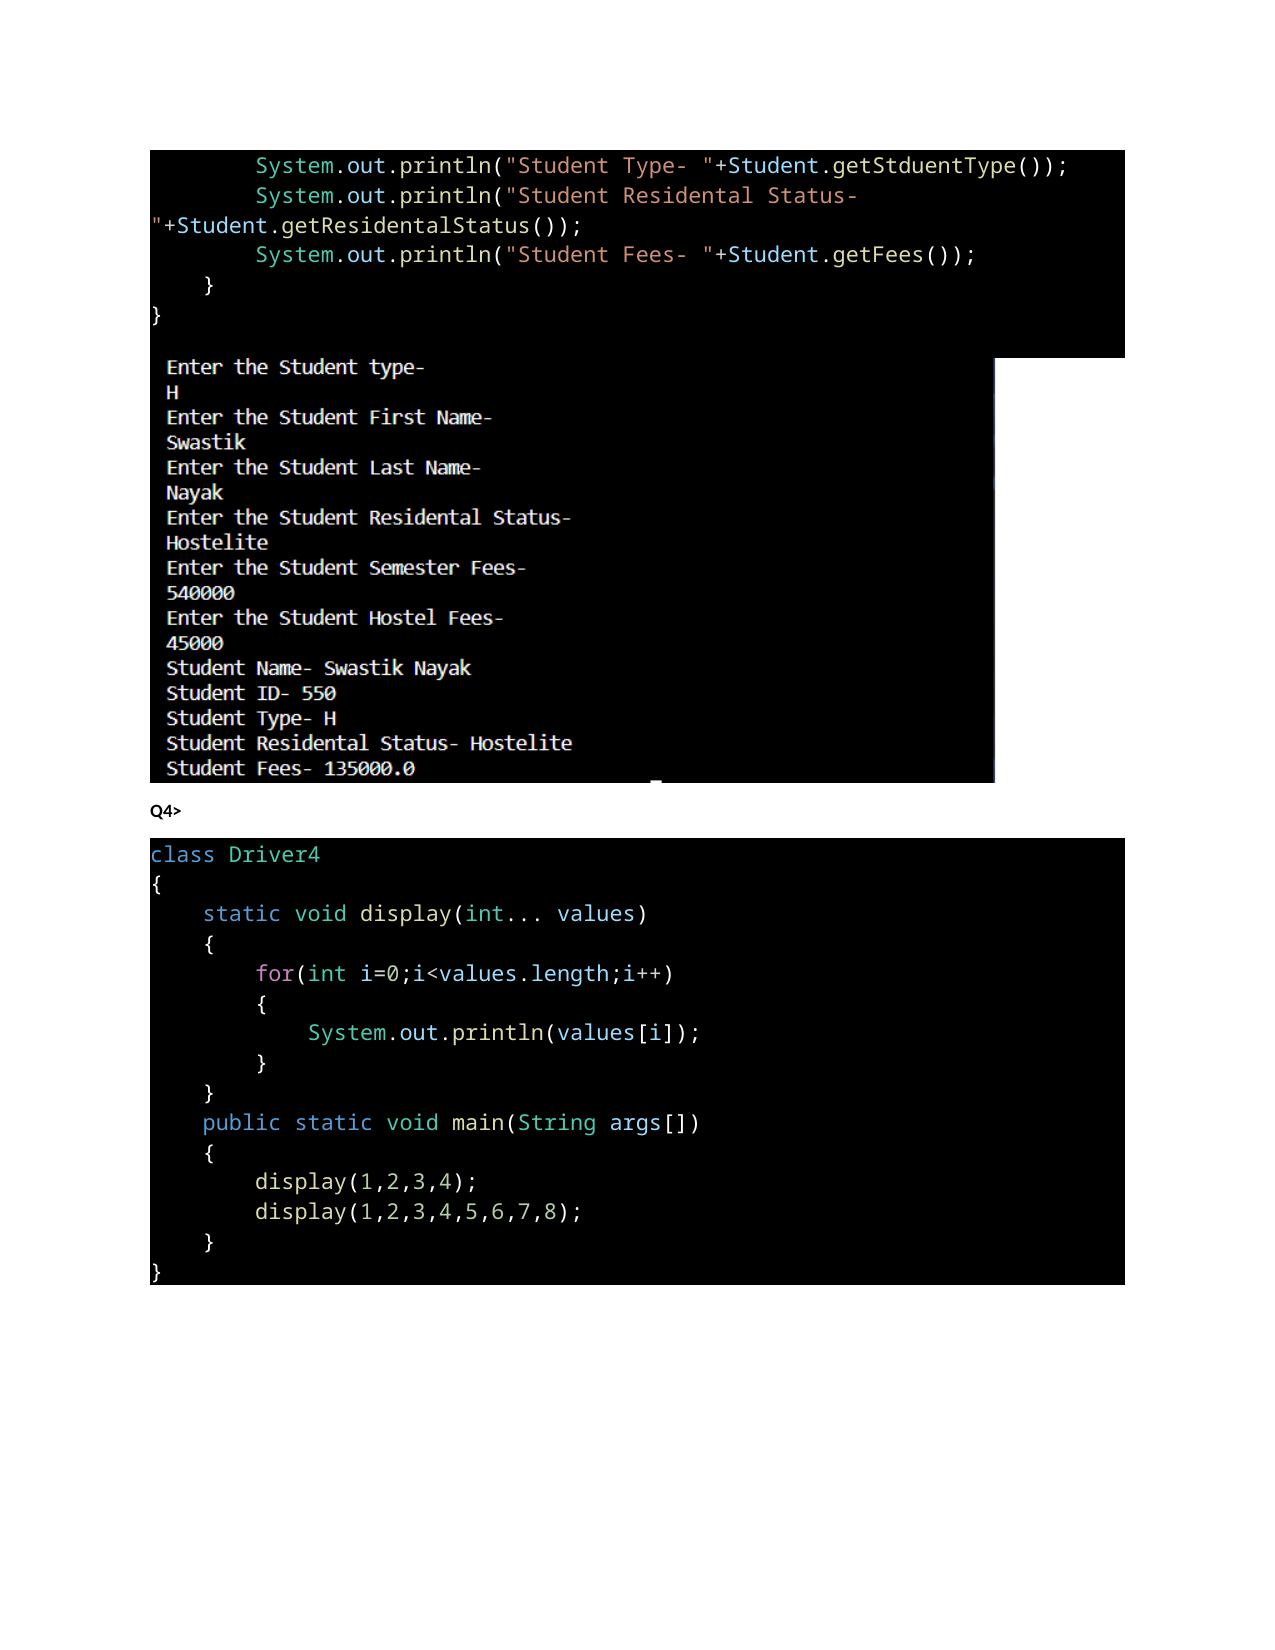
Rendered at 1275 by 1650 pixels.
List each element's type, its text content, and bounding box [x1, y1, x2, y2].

picture [150, 358, 996, 783]
text Q4> [150, 799, 1125, 822]
text { [150, 987, 1125, 1017]
text System.out.println("Student Type- "+Student.getStduentType()); [150, 150, 1125, 180]
text { [150, 928, 1125, 958]
text } [150, 269, 1125, 299]
text } [150, 1077, 1125, 1107]
text display(1,2,3,4,5,6,7,8); [150, 1196, 1125, 1226]
text } [150, 1256, 1125, 1285]
text static void display(int... values) [150, 898, 1125, 928]
text class Driver4 [150, 838, 1125, 868]
text } [150, 1226, 1125, 1256]
text } [150, 1047, 1125, 1077]
text { [150, 1136, 1125, 1166]
text { [150, 868, 1125, 898]
text System.out.println("Student Residental Status- "+Student.getResidentalStatus()); [150, 180, 1125, 239]
text display(1,2,3,4); [150, 1166, 1125, 1196]
text } [150, 299, 1125, 329]
text System.out.println(values[i]); [150, 1017, 1125, 1047]
text public static void main(String args[]) [150, 1107, 1125, 1136]
text for(int i=0;i<values.length;i++) [150, 958, 1125, 987]
text System.out.println("Student Fees- "+Student.getFees()); [150, 239, 1125, 269]
